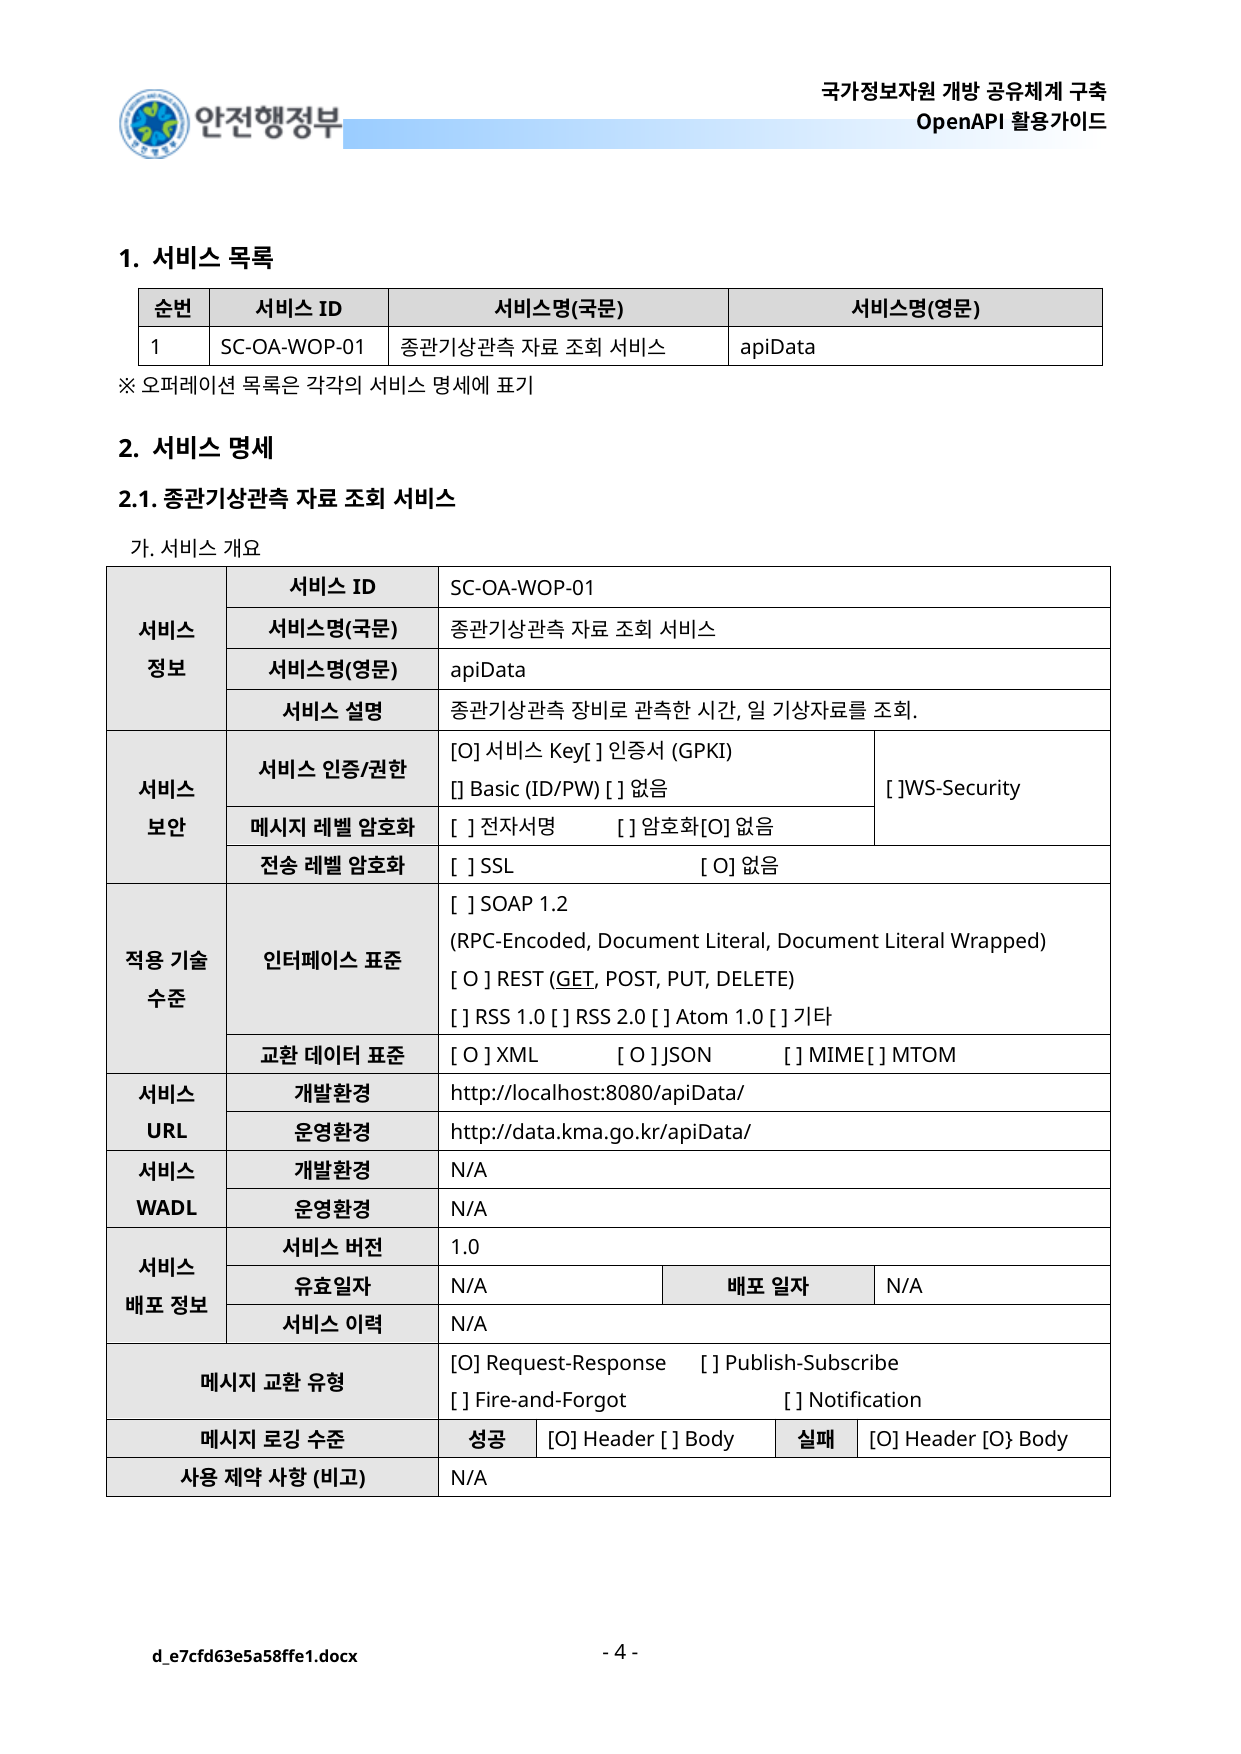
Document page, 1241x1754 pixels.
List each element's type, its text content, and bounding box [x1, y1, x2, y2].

table_cell http://data.kma.go.kr/apiData/ [439, 1112, 1110, 1150]
table_cell [ ]WS-Security [875, 731, 1110, 844]
table_header 서비스명(국문) [389, 289, 728, 326]
table_cell 실패 [776, 1420, 857, 1457]
table_cell [ ] SSL [ O] 없음 [439, 846, 1110, 883]
table_cell http://localhost:8080/apiData/ [439, 1074, 1110, 1111]
table_header 서비스 ID [210, 289, 388, 326]
subtitle 서비스 개요 [130, 528, 1122, 566]
table_cell [ ] 전자서명 [ ] 암호화 [O] 없음 [439, 807, 874, 844]
picture [118, 88, 344, 159]
table_cell 서비스 보안 [107, 731, 226, 883]
table_cell [O] Request-Response [ ] Publish-Subscribe [ ] Fire-and-Forgot [ ] Notification [439, 1344, 1110, 1418]
table_cell 종관기상관측 자료 조회 서비스 [439, 608, 1110, 648]
subtitle 서비스 목록 [118, 238, 1122, 275]
table_header SC-OA-WOP-01 [439, 567, 1110, 607]
table_cell 개발환경 [227, 1074, 438, 1111]
table_cell 전송 레벨 암호화 [227, 846, 438, 883]
table_header 서비스 ID [227, 567, 438, 607]
table_cell SC-OA-WOP-01 [210, 327, 388, 365]
table_cell 서비스 이력 [227, 1305, 438, 1342]
table_cell 서비스 WADL [107, 1151, 226, 1227]
table_cell 메시지 로깅 수준 [107, 1420, 438, 1457]
table_cell 서비스 URL [107, 1074, 226, 1150]
table_cell 종관기상관측 장비로 관측한 시간, 일 기상자료를 조회. [439, 690, 1110, 730]
table_cell 서비스 설명 [227, 690, 438, 730]
table_header 서비스 정보 [107, 567, 226, 730]
table_cell N/A [439, 1151, 1110, 1188]
table_header 서비스명(영문) [729, 289, 1102, 326]
text ※ 오퍼레이션 목록은 각각의 서비스 명세에 표기 [118, 366, 1122, 403]
table_cell 교환 데이터 표준 [227, 1035, 438, 1073]
table_cell N/A [875, 1266, 1110, 1304]
table_cell apiData [439, 649, 1110, 689]
table_cell 배포 일자 [663, 1266, 874, 1304]
table_cell [ O ] XML [ O ] JSON [ ] MIME [ ] MTOM [439, 1035, 1110, 1073]
table_cell 서비스명(영문) [227, 649, 438, 689]
table_cell 종관기상관측 자료 조회 서비스 [389, 327, 728, 365]
table_cell 1 [139, 327, 209, 365]
table_cell 1.0 [439, 1228, 1110, 1265]
table_cell 메시지 교환 유형 [107, 1344, 438, 1418]
table_header 순번 [139, 289, 209, 326]
table_cell [O] 서비스 Key[ ] 인증서 (GPKI) [] Basic (ID/PW) [ ] 없음 [439, 731, 874, 806]
table_cell apiData [729, 327, 1102, 365]
table_cell 메시지 레벨 암호화 [227, 807, 438, 844]
table_cell 서비스 버전 [227, 1228, 438, 1265]
table_cell N/A [439, 1266, 662, 1304]
subtitle 서비스 명세 [118, 428, 1122, 466]
table_cell [ ] SOAP 1.2 (RPC-Encoded, Document Literal, Document Literal Wrapped) [ O ] REST (GET, POST, PUT, DELETE) [ ] RSS 1.0 [ ] RSS 2.0 [ ] Atom 1.0 [ ] 기타 [439, 884, 1110, 1034]
table_cell 서비스 인증/권한 [227, 731, 438, 806]
table_cell 적용 기술 수준 [107, 884, 226, 1073]
table_cell 성공 [439, 1420, 536, 1457]
table_cell N/A [439, 1305, 1110, 1342]
table_cell 운영환경 [227, 1112, 438, 1150]
table_cell 사용 제약 사항 (비고) [107, 1458, 438, 1496]
table_cell 유효일자 [227, 1266, 438, 1304]
table_cell 인터페이스 표준 [227, 884, 438, 1034]
table_cell N/A [439, 1458, 1110, 1496]
table_cell 운영환경 [227, 1189, 438, 1227]
table_cell 서비스명(국문) [227, 608, 438, 648]
subtitle 종관기상관측 자료 조회 서비스 [118, 478, 1122, 516]
table_cell 서비스 배포 정보 [107, 1228, 226, 1342]
table_cell 개발환경 [227, 1151, 438, 1188]
table_cell [O] Header [O} Body [858, 1420, 1110, 1457]
table_cell N/A [439, 1189, 1110, 1227]
table_cell [O] Header [ ] Body [537, 1420, 775, 1457]
